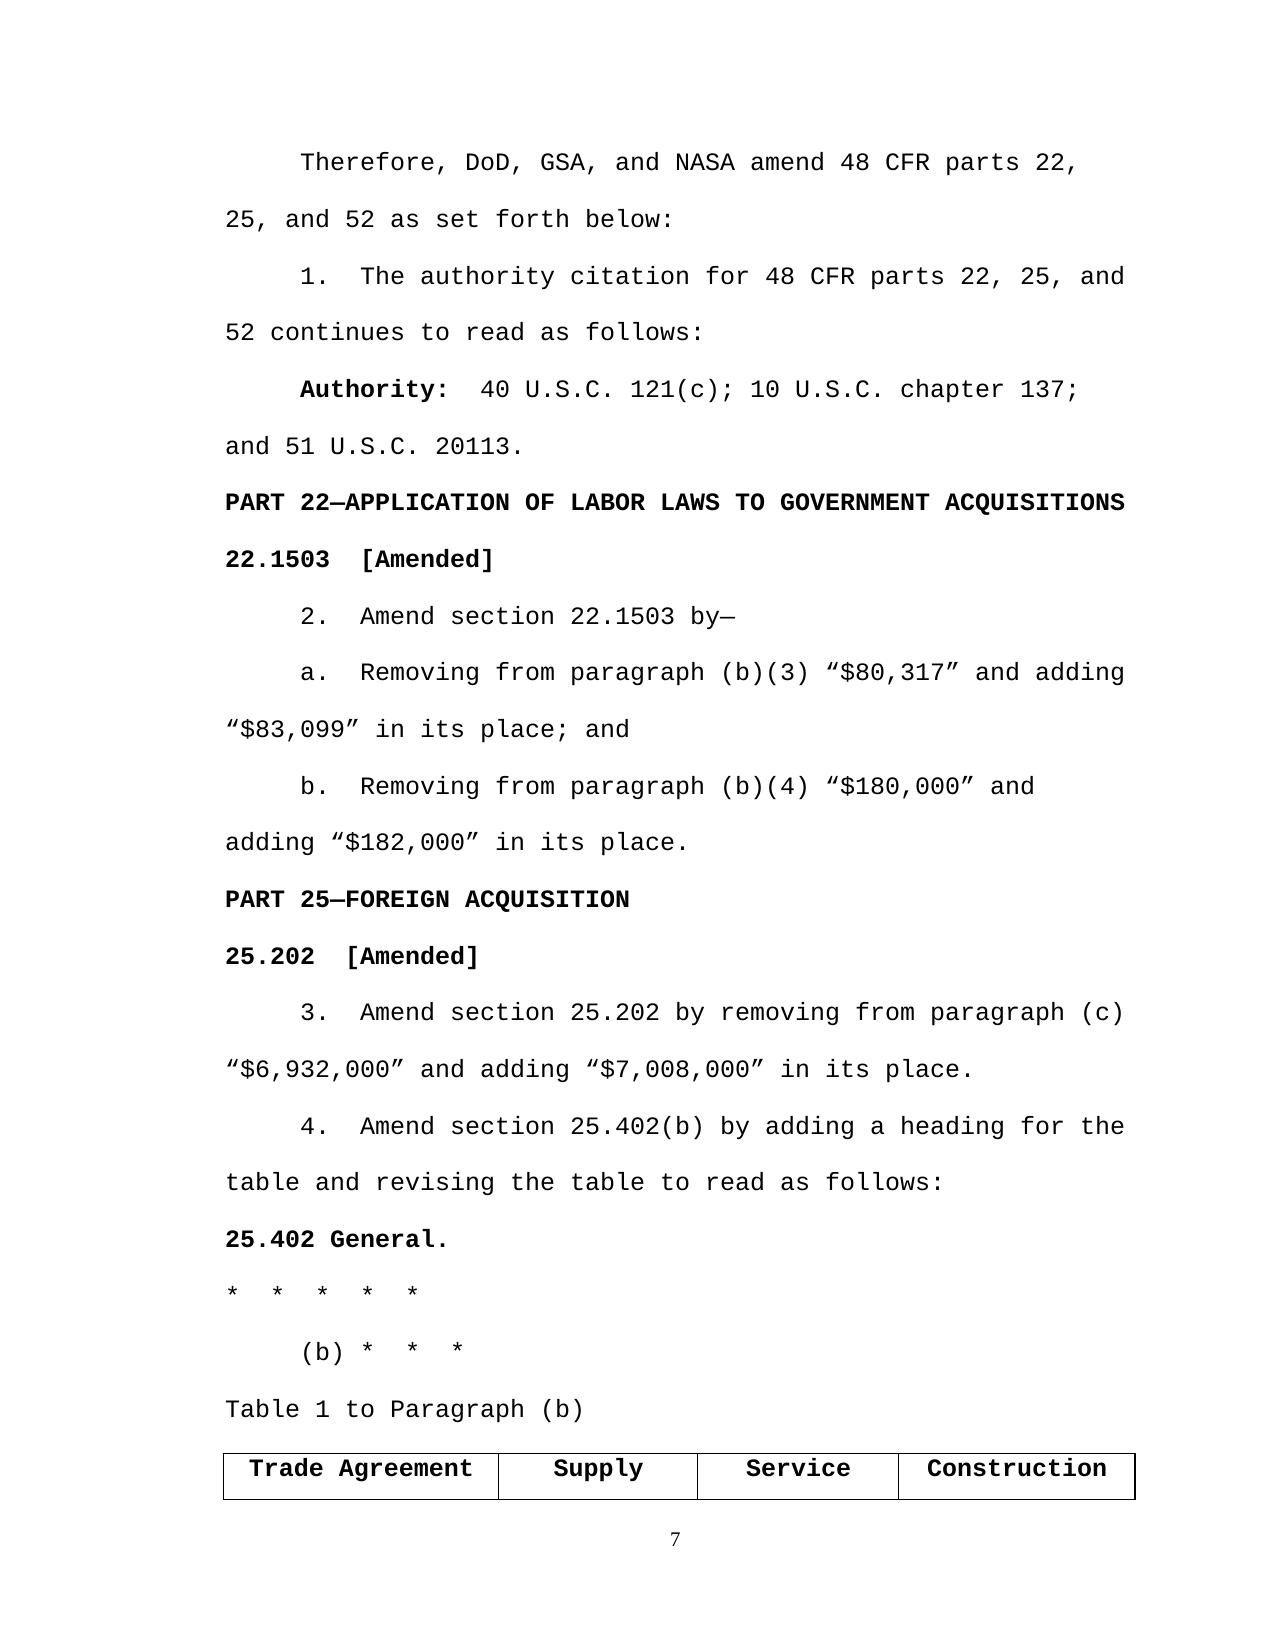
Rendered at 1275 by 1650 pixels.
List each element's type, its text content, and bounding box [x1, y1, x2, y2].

table_header Supply Contract (equal to or exceeding) [499, 1454, 697, 1499]
table_header Service Contract (equal to or exceeding) [698, 1454, 898, 1499]
text Therefore, DoD, GSA, and NASA amend 48 CFR parts 22, 25, and 52 as set forth below: [225, 150, 1125, 235]
text Table 1 to Paragraph (b) [225, 1397, 1125, 1425]
text a. Removing from paragraph (b)(3) “$80,317” and adding “$83,099” in its place; and [225, 660, 1125, 745]
text 22.1503 [Amended] [225, 547, 1125, 575]
text 3. Amend section 25.202 by removing from paragraph (c) “$6,932,000” and adding “$7,008,000” in its place. [225, 1000, 1125, 1085]
text b. Removing from paragraph (b)(4) “$180,000” and adding “$182,000” in its place. [225, 773, 1125, 858]
text 25.402 General. [225, 1227, 1125, 1255]
text PART 25—FOREIGN ACQUISITION [225, 887, 1125, 915]
table_header Trade Agreement [224, 1454, 498, 1499]
text 2. Amend section 22.1503 by— [225, 603, 1125, 632]
text 1. The authority citation for 48 CFR parts 22, 25, and 52 continues to read as follows: [225, 263, 1125, 348]
text * * * * * [225, 1283, 1125, 1312]
text PART 22—APPLICATION OF LABOR LAWS TO GOVERNMENT ACQUISITIONS [225, 490, 1125, 518]
text 4. Amend section 25.402(b) by adding a heading for the table and revising the table to read as follows: [225, 1113, 1125, 1198]
text (b) * * * [225, 1340, 1125, 1368]
text 25.202 [Amended] [225, 943, 1125, 972]
table_header Construction Contract (equal to or exceeding) [899, 1454, 1134, 1499]
text Authority: 40 U.S.C. 121(c); 10 U.S.C. chapter 137; and 51 U.S.C. 20113. [225, 377, 1125, 462]
